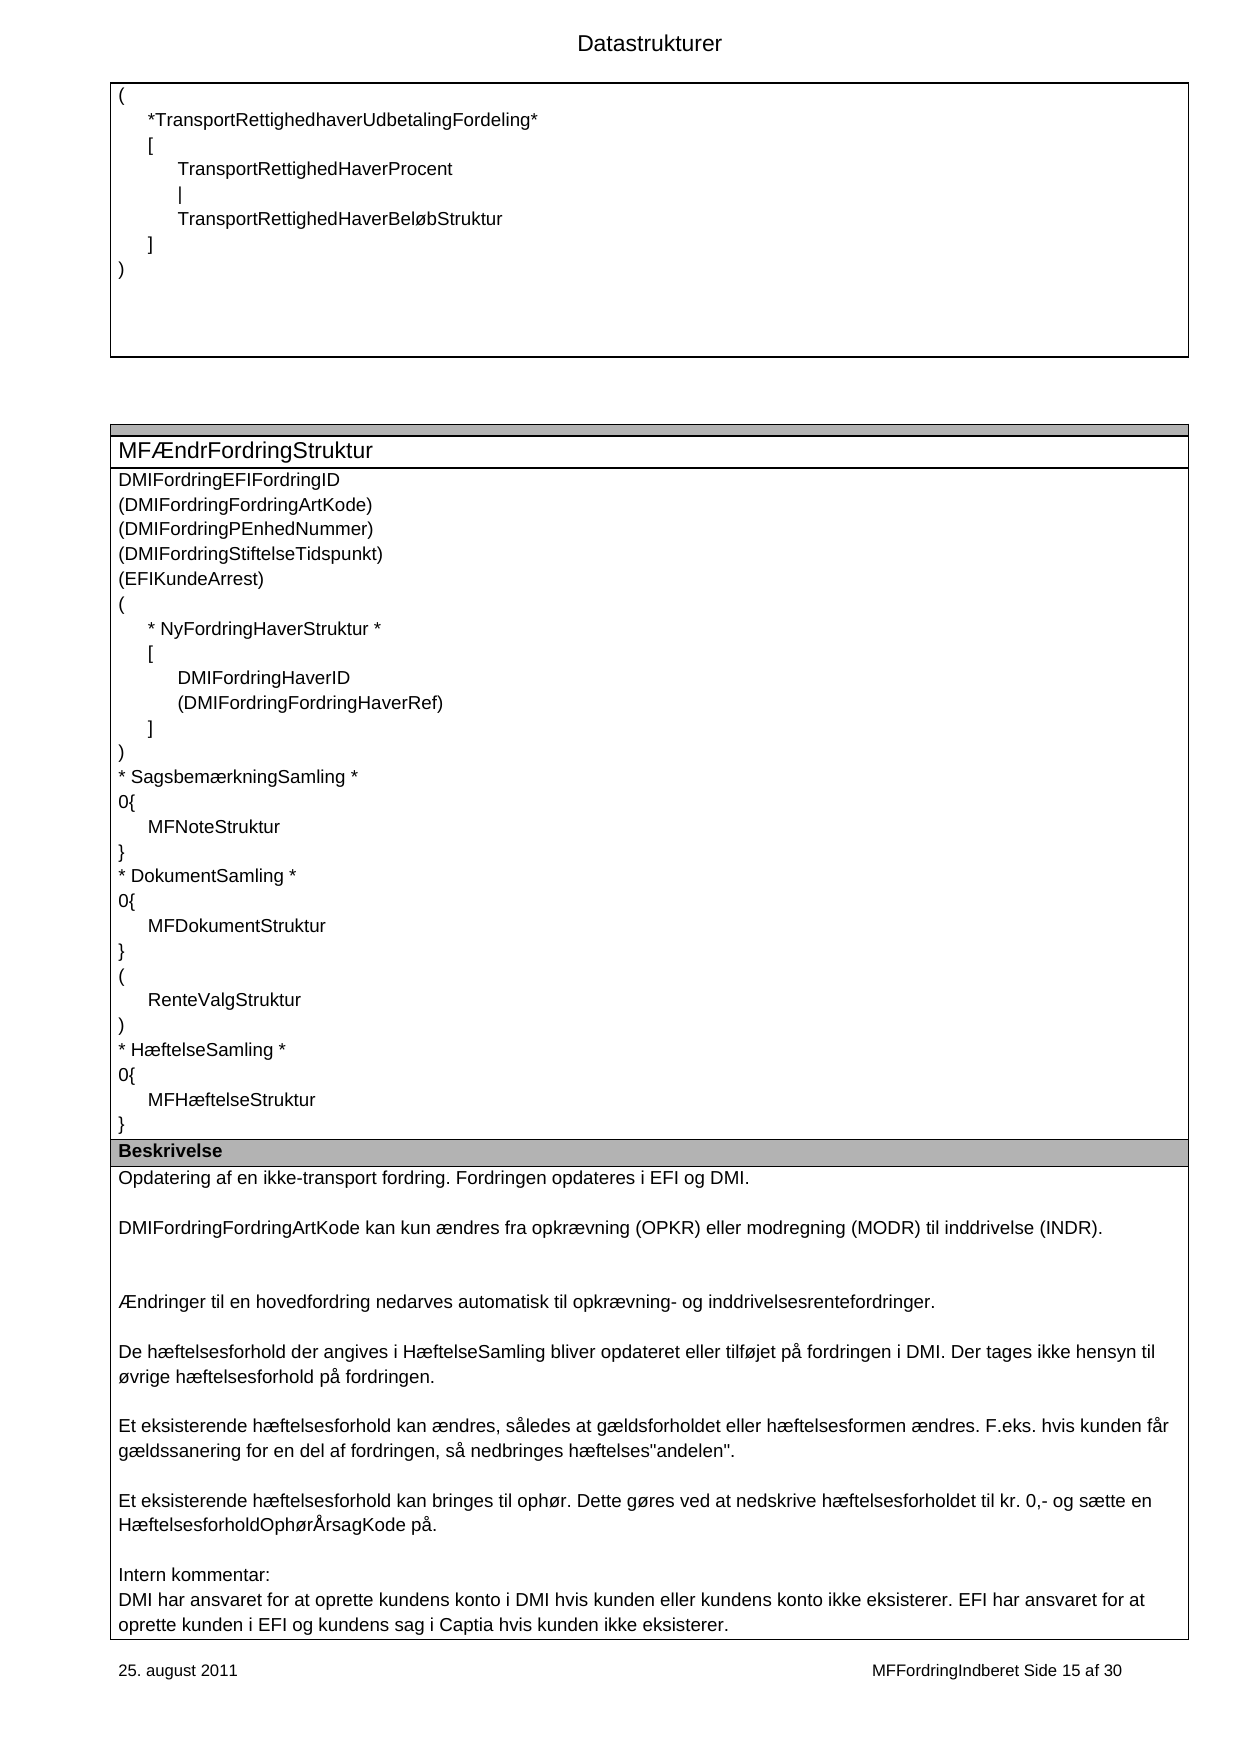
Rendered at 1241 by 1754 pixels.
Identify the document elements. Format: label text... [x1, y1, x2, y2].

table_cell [111, 1167, 1188, 1639]
table_cell Beskrivelse [111, 1140, 1188, 1166]
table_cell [111, 84, 1188, 356]
table_cell MFÆndrFordringStruktur [111, 437, 1188, 467]
table_cell DMIFordringEFIFordringID (DMIFordringFordringArtKode) (DMIFordringPEnhedNummer) (DMIFordringStiftelseTidspunkt) (EFIKundeArrest) ( * NyFordringHaverStruktur * [ DMIFordringHaverID (DMIFordringFordringHaverRef) ] ) * SagsbemærkningSamling * 0{ MFNoteStruktur } * DokumentSamling * 0{ MFDokumentStruktur } ( RenteValgStruktur ) * HæftelseSamling * 0{ MFHæftelseStruktur } [111, 469, 1188, 1139]
table_header [111, 425, 1188, 435]
